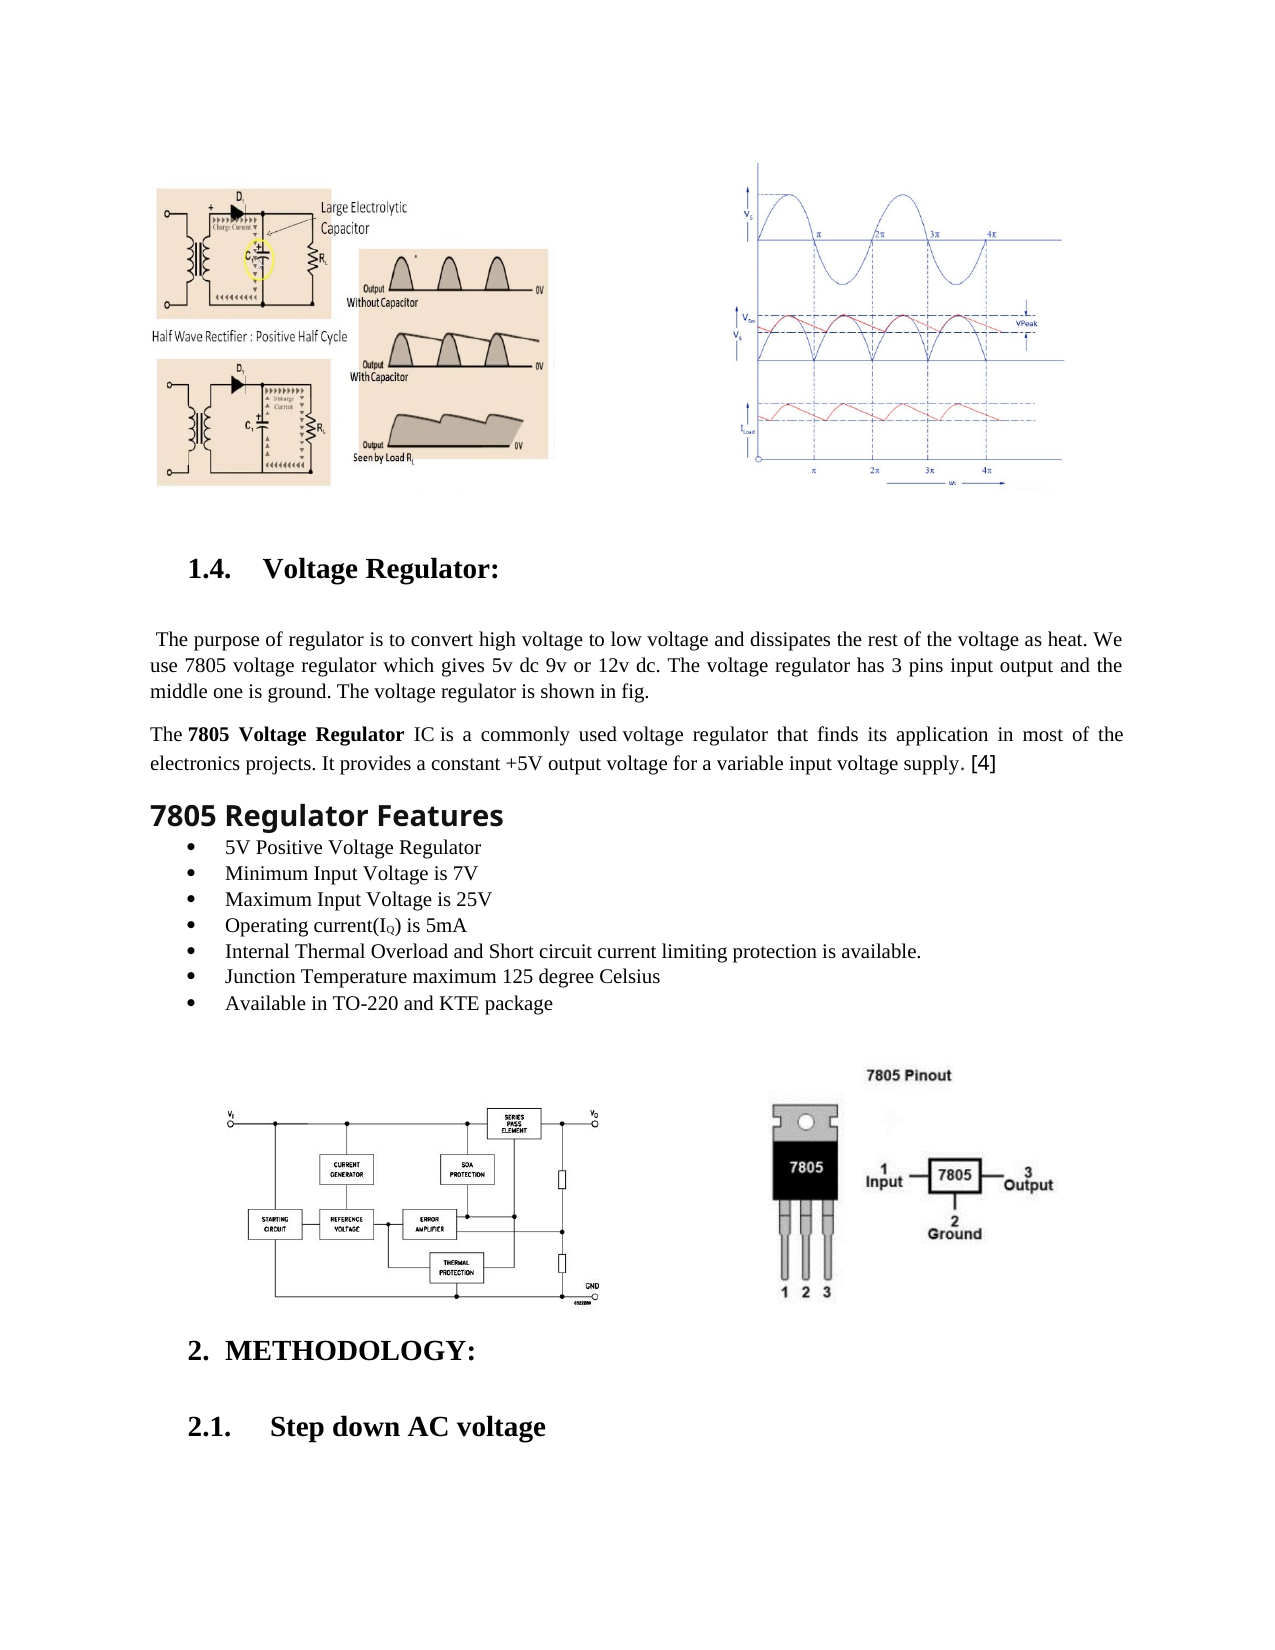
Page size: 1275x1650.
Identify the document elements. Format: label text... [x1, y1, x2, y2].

picture [215, 1098, 624, 1311]
picture [150, 175, 555, 490]
text The 7805 Voltage Regulator IC is a commonly used voltage regulator that finds its application in most of the electronics projects. It provides a constant +5V output voltage for a variable input voltage supply. [150, 722, 1125, 776]
text 7805 Regulator Features [150, 795, 1125, 835]
list Operating current(IQ) is 5mA [187, 913, 1125, 937]
list Available in TO-220 and KTE package [187, 990, 1125, 1014]
picture [731, 150, 1068, 490]
list Minimum Input Voltage is 7V [187, 861, 1125, 885]
list Internal Thermal Overload and Short circuit current limiting protection is available. [187, 938, 1125, 963]
list Junction Temperature maximum 125 degree Celsius [187, 964, 1125, 988]
list Voltage Regulator: [187, 551, 1125, 584]
list Step down AC voltage [187, 1409, 1125, 1443]
text The purpose of regulator is to convert high voltage to low voltage and dissipates the rest of the voltage as heat. We use 7805 voltage regulator which gives 5v dc 9v or 12v dc. The voltage regulator has 3 pins input output and the middle one is ground. The voltage regulator is shown in fig. [150, 627, 1125, 703]
list Maximum Input Voltage is 25V [187, 887, 1125, 911]
picture [743, 1058, 1060, 1311]
list METHODOLOGY: [187, 1333, 1125, 1367]
list 5V Positive Voltage Regulator [187, 835, 1125, 859]
